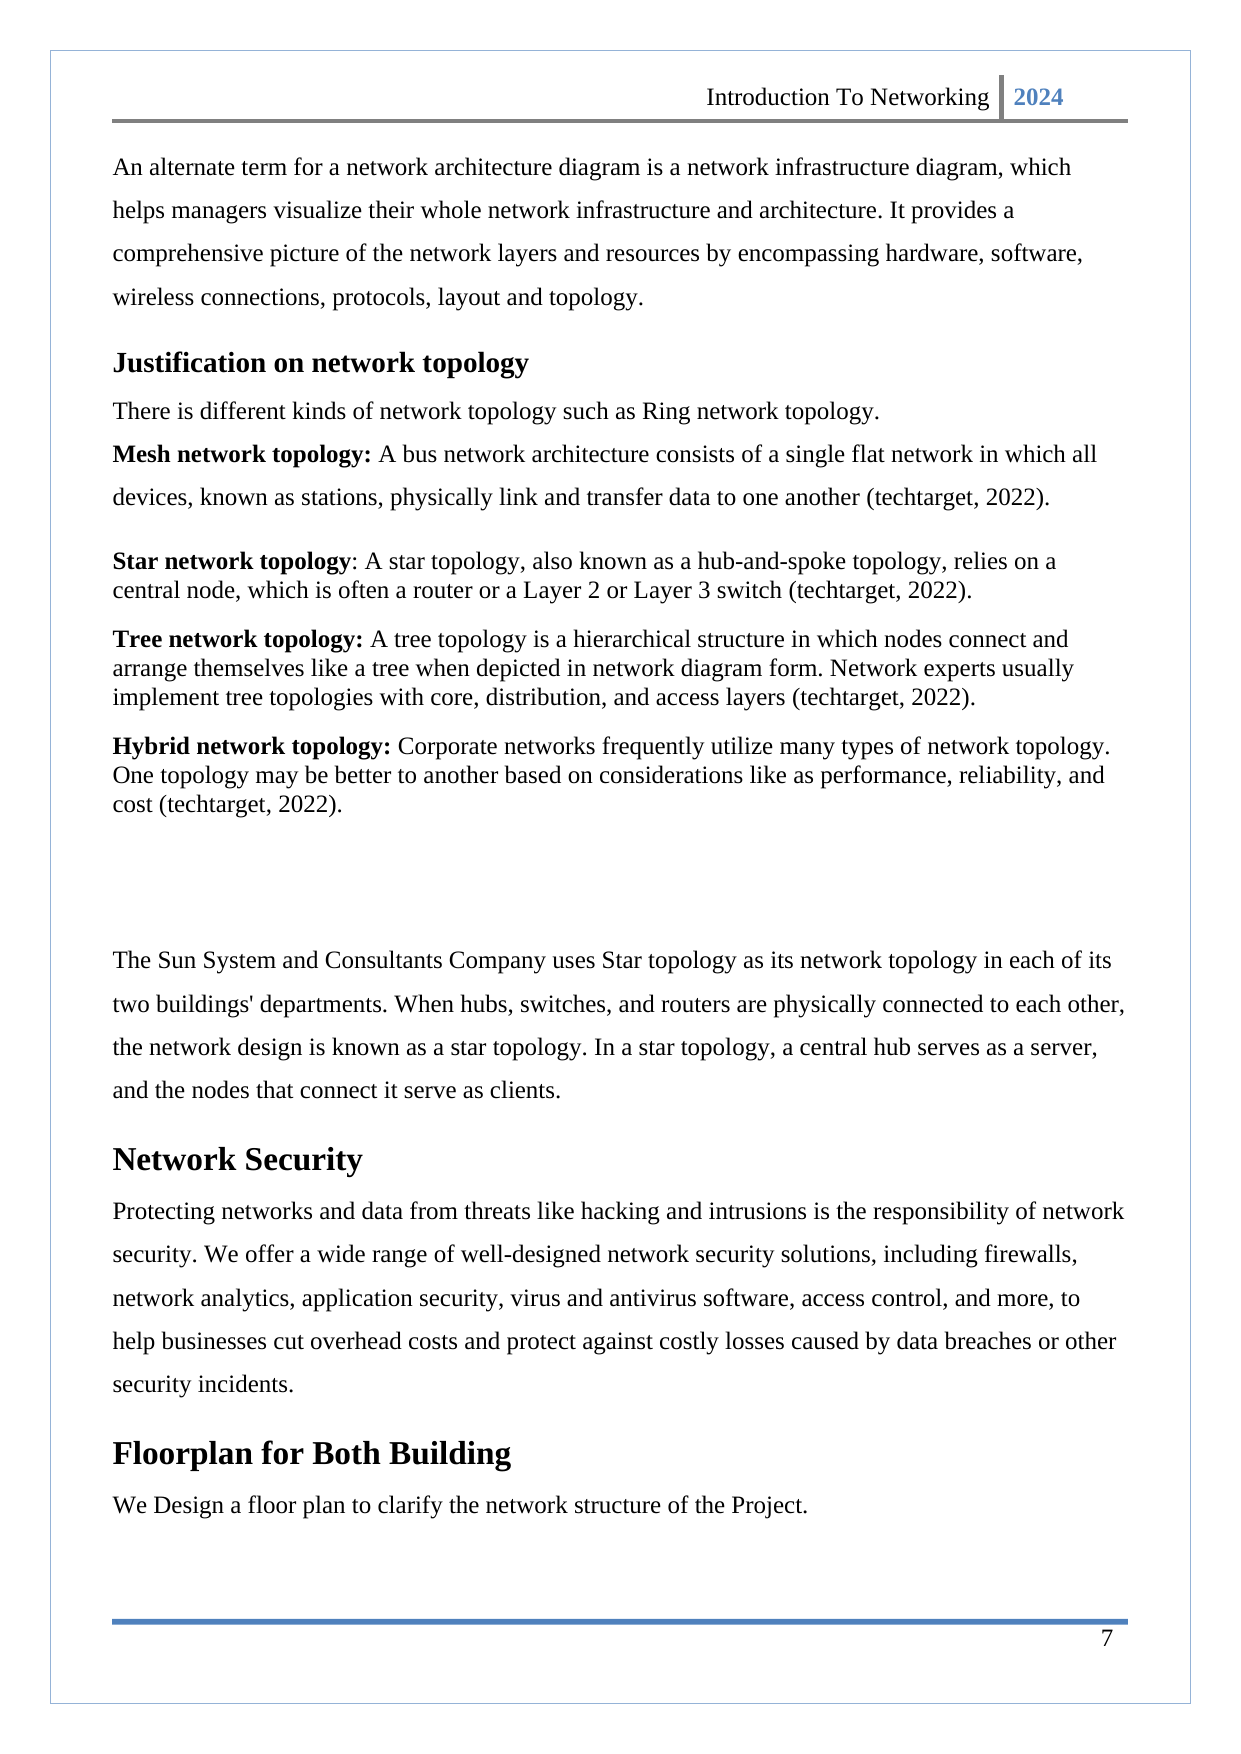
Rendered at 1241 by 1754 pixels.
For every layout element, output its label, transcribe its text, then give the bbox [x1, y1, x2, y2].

text An alternate term for a network architecture diagram is a network infrastructure diagram, which helps managers visualize their whole network infrastructure and architecture. It provides a comprehensive picture of the network layers and resources by encompassing hardware, software, wireless connections, protocols, layout and topology. [112, 152, 1128, 310]
subtitle Floorplan for Both Building [112, 1433, 1128, 1471]
text Star network topology: A star topology, also known as a hub-and-spoke topology, relies on a central node, which is often a router or a Layer 2 or Layer 3 switch. [112, 546, 1128, 603]
text Hybrid network topology: Corporate networks frequently utilize many types of network topology. One topology may be better to another based on considerations like as performance, reliability, and cost. [112, 731, 1128, 818]
subtitle Network Security [112, 1139, 1128, 1177]
text Tree network topology: A tree topology is a hierarchical structure in which nodes connect and arrange themselves like a tree when depicted in network diagram form. Network experts usually implement tree topologies with core, distribution, and access layers. [112, 624, 1128, 711]
text Protecting networks and data from threats like hacking and intrusions is the responsibility of network security. We offer a wide range of well-designed network security solutions, including firewalls, network analytics, application security, virus and antivirus software, access control, and more, to help businesses cut overhead costs and protect against costly losses caused by data breaches or other security incidents. [112, 1196, 1128, 1398]
text There is different kinds of network topology such as Ring network topology. Mesh network topology: A bus network architecture consists of a single flat network in which all devices, known as stations, physically link and transfer data to one another. [112, 396, 1128, 511]
subtitle Justification on network topology [112, 346, 1128, 379]
text We Design a floor plan to clarify the network structure of the Project. [112, 1490, 1128, 1519]
text The Sun System and Consultants Company uses Star topology as its network topology in each of its two buildings' departments. When hubs, switches, and routers are physically connected to each other, the network design is known as a star topology. In a star topology, a central hub serves as a server, and the nodes that connect it serve as clients. [112, 946, 1128, 1104]
